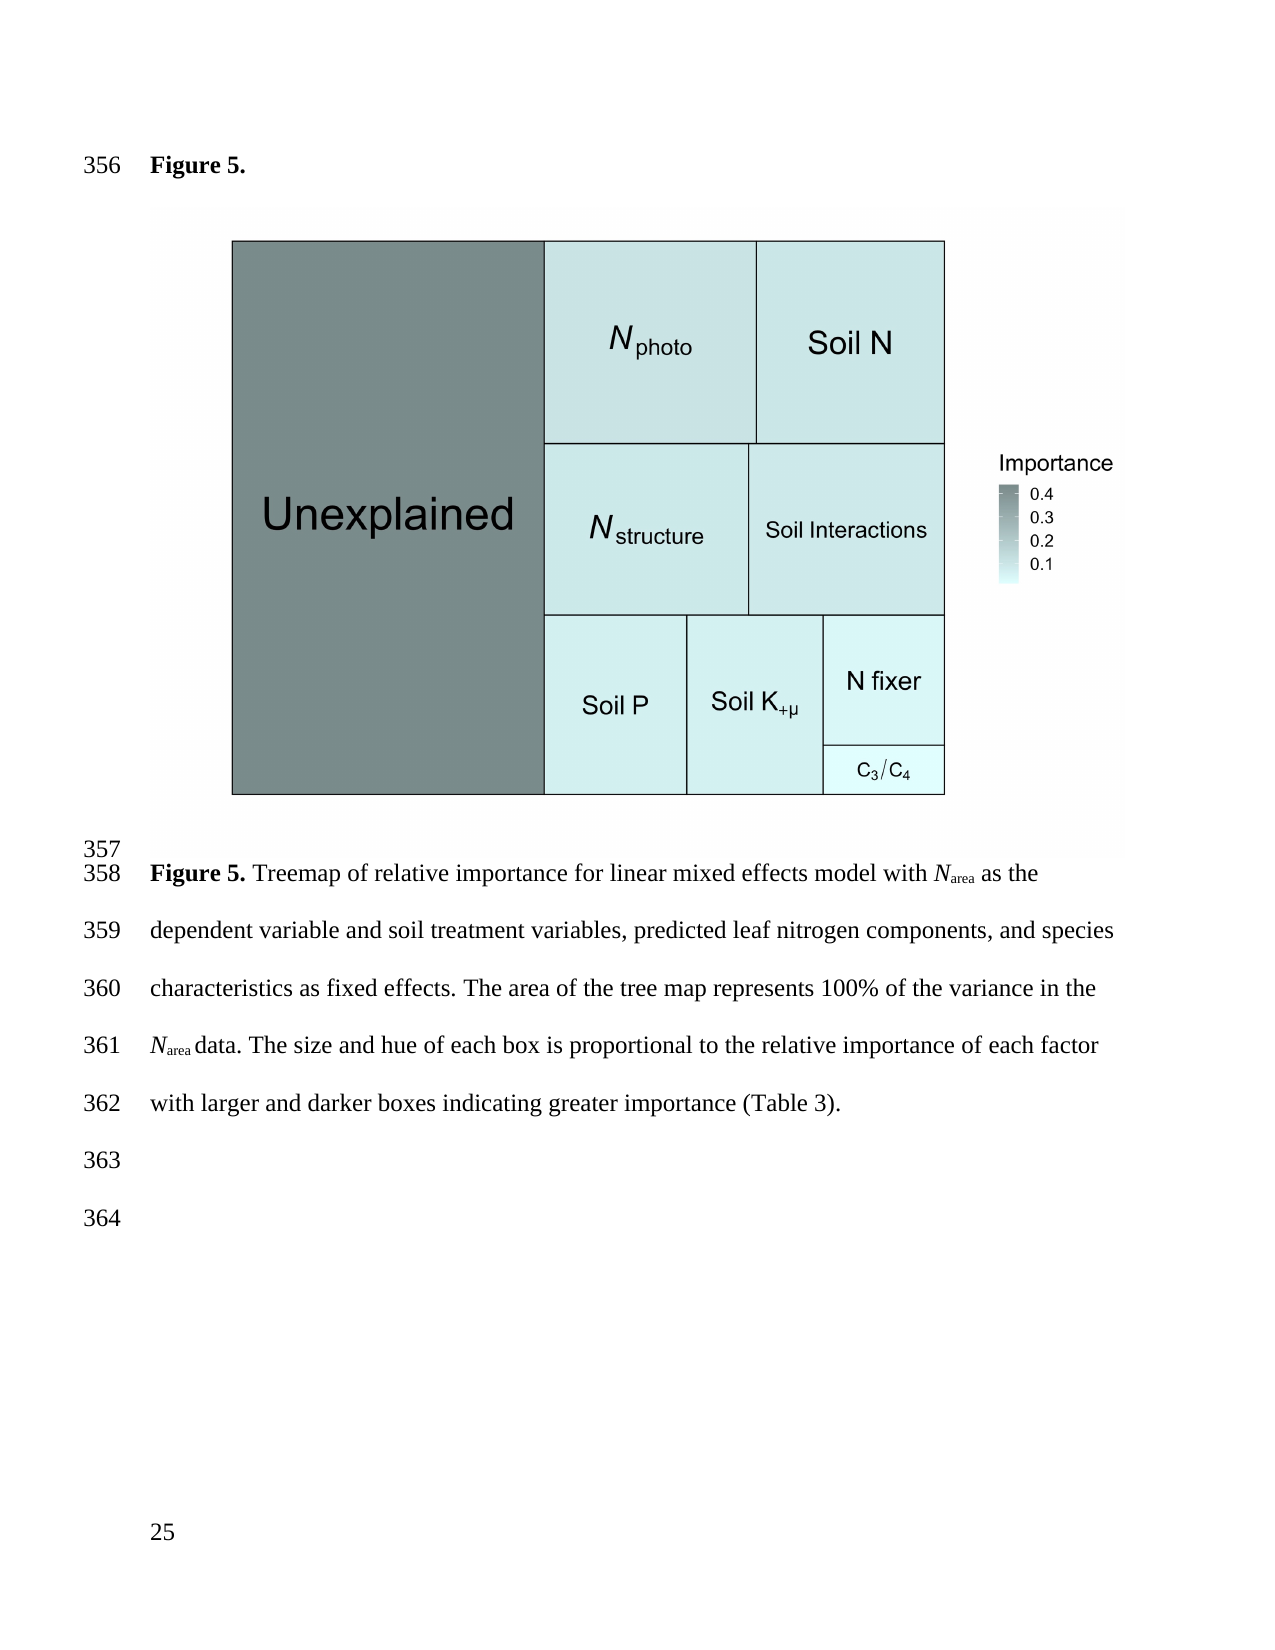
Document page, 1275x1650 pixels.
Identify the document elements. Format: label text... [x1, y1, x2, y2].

text Figure 5. Treemap of relative importance for linear mixed effects model with Narea as the dependent variable and soil treatment variables, predicted leaf nitrogen components, and species characteristics as fixed effects. The area of the tree map represents 100% of the variance in the Narea data. The size and hue of each box is proportional to the relative importance of each factor with larger and darker boxes indicating greater importance (Table 3). [150, 858, 1125, 1116]
picture [150, 207, 1125, 858]
text Figure 5. [150, 150, 1125, 179]
